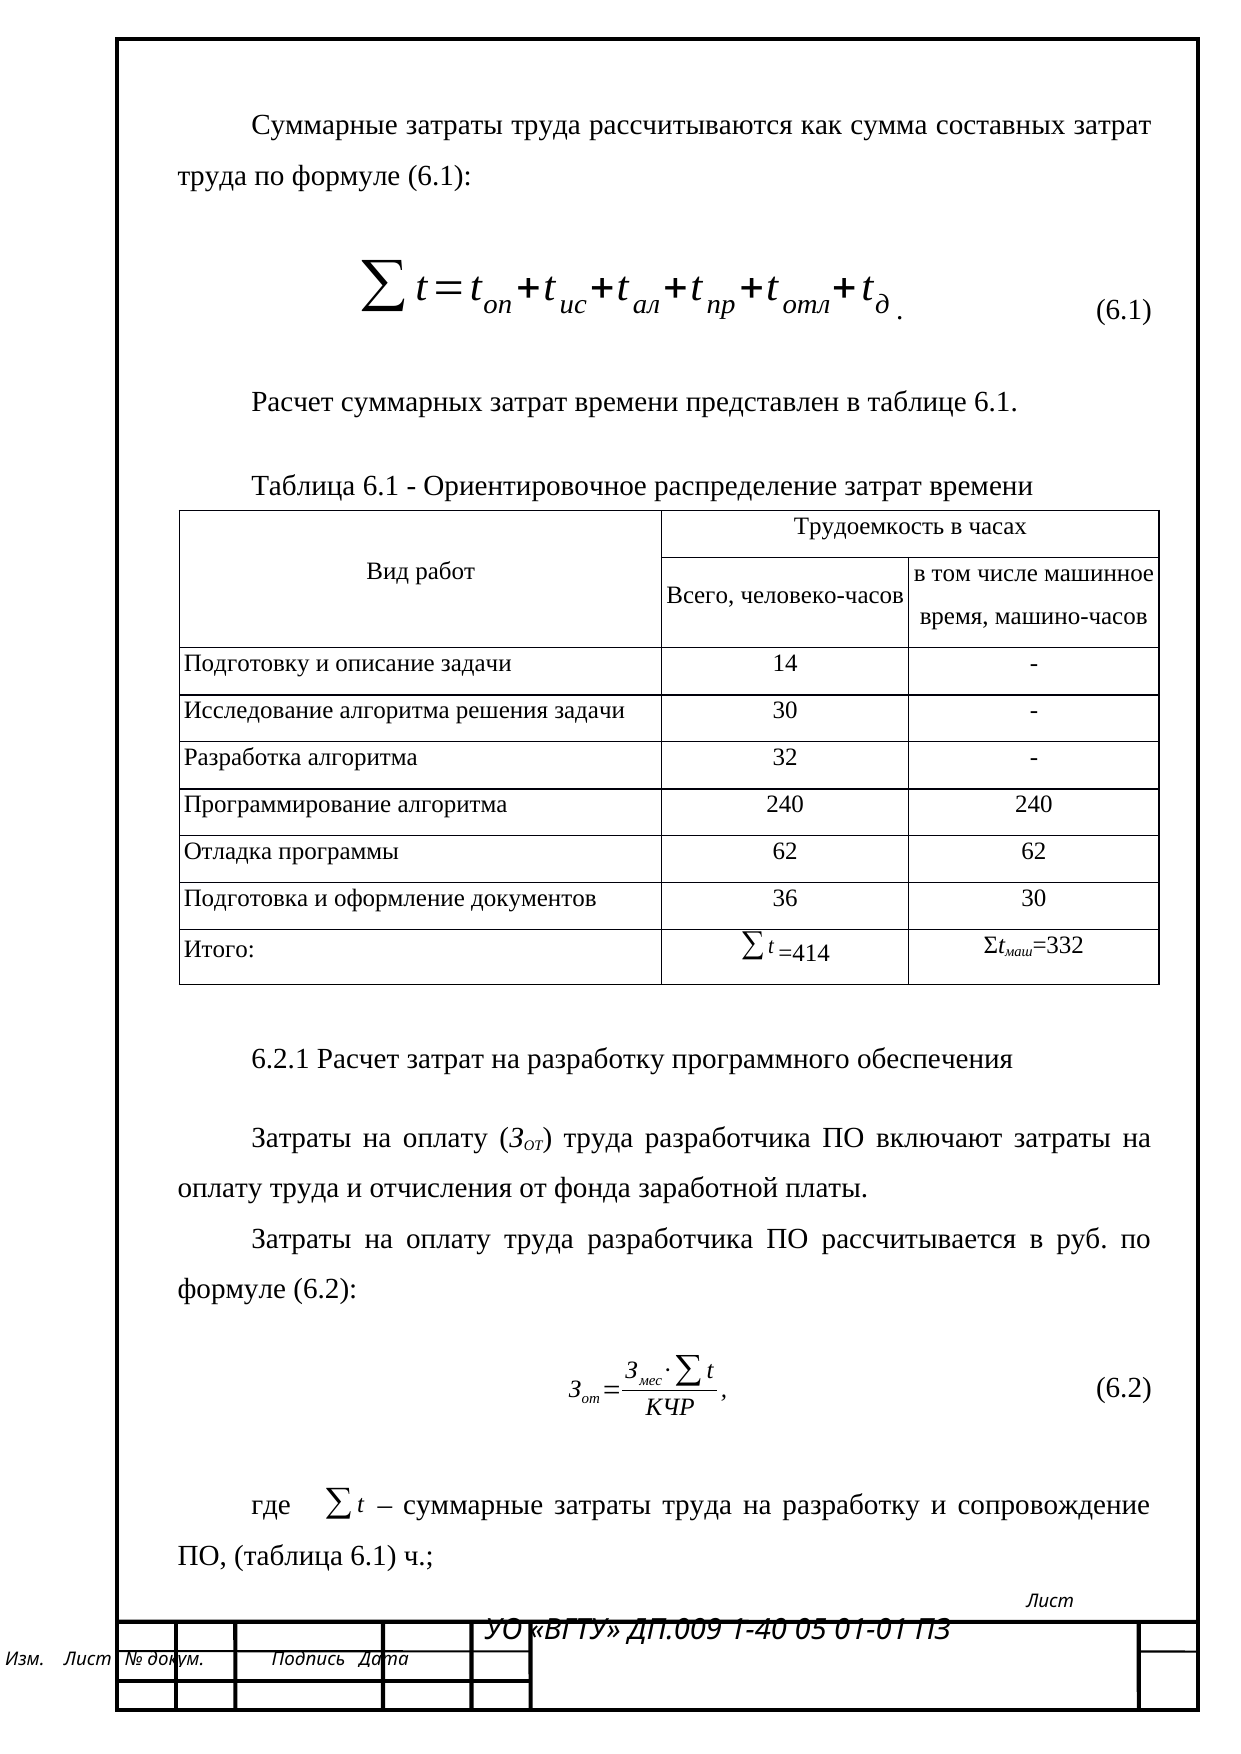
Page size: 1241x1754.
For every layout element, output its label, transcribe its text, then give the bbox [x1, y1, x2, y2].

table_cell 30 [909, 883, 1158, 929]
table_cell - [909, 696, 1158, 741]
text Таблица 6.1 - Ориентировочное распределение затрат времени [177, 468, 1152, 501]
text (6.2) [177, 1354, 1152, 1420]
table_cell 32 [662, 742, 908, 788]
table_cell Программирование алгоритма [180, 790, 661, 835]
subtitle 6.2.1 Расчет затрат на разработку программного обеспечения [177, 1041, 1152, 1075]
table_cell Исследование алгоритма решения задачи [180, 696, 661, 741]
table_cell 240 [909, 790, 1158, 835]
table_header Вид работ [180, 511, 661, 647]
table_cell Разработка алгоритма [180, 742, 661, 788]
table_cell Отладка программы [180, 836, 661, 882]
table_cell Σtмаш=332 [909, 930, 1158, 984]
table_cell =414 [662, 930, 908, 984]
table_cell 240 [662, 790, 908, 835]
text Затраты на оплату (ЗОТ) труда разработчика ПО включают затраты на оплату труда и отчисления от фонда заработной платы. [177, 1120, 1152, 1204]
table_cell Итого: [180, 930, 661, 984]
table_cell - [909, 742, 1158, 788]
table_cell Всего, человеко-часов [662, 558, 908, 647]
text Затраты на оплату труда разработчика ПО рассчитывается в руб. по формуле (6.2): [177, 1221, 1152, 1305]
table_cell 62 [662, 836, 908, 882]
text Расчет суммарных затрат времени представлен в таблице 6.1. [177, 384, 1152, 418]
table_cell 30 [662, 696, 908, 741]
table_header Трудоемкость в часах [662, 511, 1158, 557]
table_cell Подготовка и оформление документов [180, 883, 661, 929]
table_cell 36 [662, 883, 908, 929]
table_cell 62 [909, 836, 1158, 882]
table_cell - [909, 648, 1158, 694]
text . (6.1) [177, 258, 1152, 326]
text где – суммарные затраты труда на разработку и сопровождение ПО, (таблица 6.1) ч.; [177, 1487, 1152, 1571]
table_cell в том числе машинное время, машино-часов [909, 558, 1158, 647]
table_cell Подготовку и описание задачи [180, 648, 661, 694]
text Суммарные затраты труда рассчитываются как сумма составных затрат труда по формуле (6.1): [177, 107, 1152, 191]
table_cell 14 [662, 648, 908, 694]
